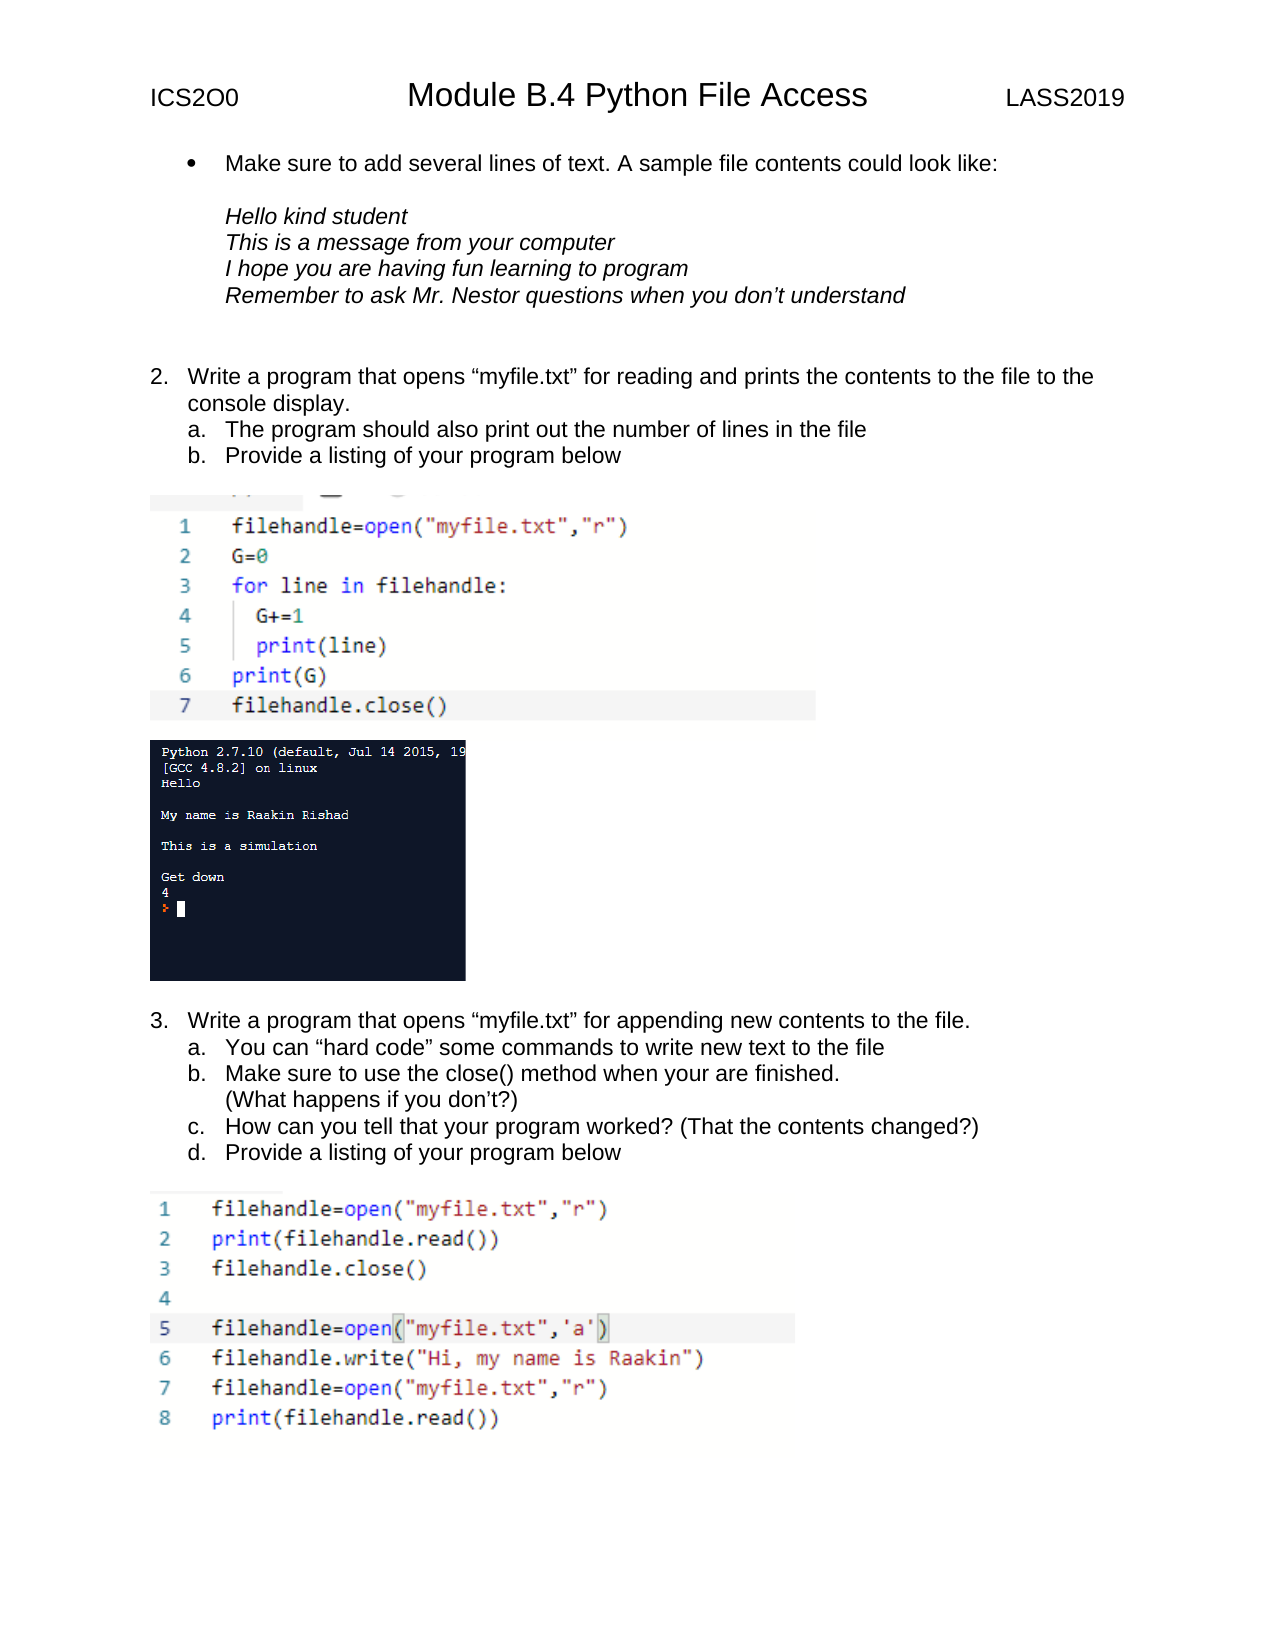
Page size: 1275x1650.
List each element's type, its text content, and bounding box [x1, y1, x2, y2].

list Write a program that opens “myfile.txt” for appending new contents to the file. [150, 1007, 1125, 1034]
list How can you tell that your program worked? (That the contents changed?) [187, 1113, 1125, 1139]
text This is a message from your computer [225, 229, 1125, 255]
list Provide a listing of your program below [187, 1139, 1125, 1165]
list The program should also print out the number of lines in the file [187, 416, 1125, 442]
text Hello kind student [225, 203, 1125, 229]
picture [150, 495, 816, 981]
picture [150, 1191, 796, 1458]
list Make sure to use the close() method when your are finished. (What happens if you don’t?) [187, 1060, 1125, 1113]
list Write a program that opens “myfile.txt” for reading and prints the contents to the file to the console display. [150, 363, 1125, 416]
text I hope you are having fun learning to program [225, 255, 1125, 282]
text Remember to ask Mr. Nestor questions when you don’t understand [225, 282, 1125, 308]
list Make sure to add several lines of text. A sample file contents could look like: [187, 150, 1125, 176]
list Provide a listing of your program below [187, 442, 1125, 469]
list You can “hard code” some commands to write new text to the file [187, 1034, 1125, 1060]
